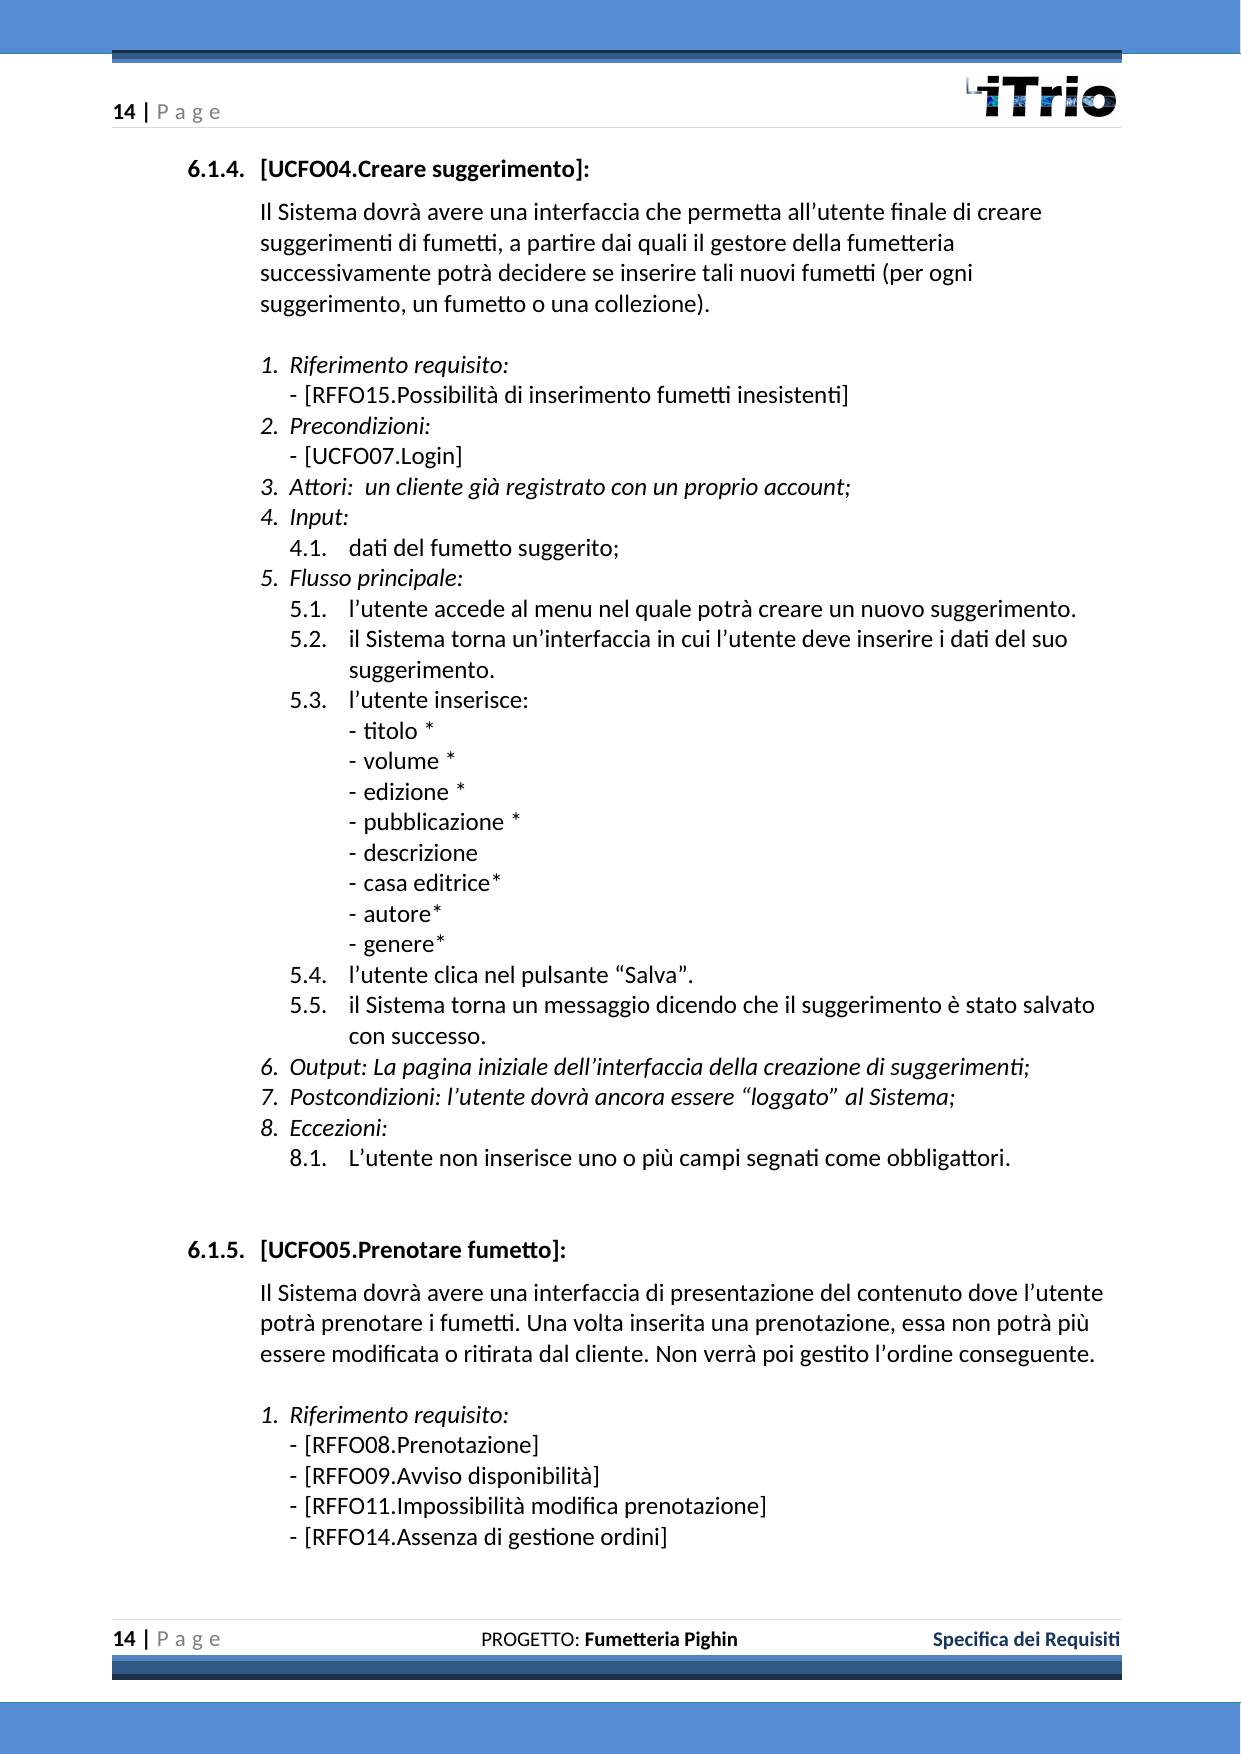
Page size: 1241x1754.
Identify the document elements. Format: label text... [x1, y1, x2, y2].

list autore* [348, 898, 1122, 929]
list edizione * [348, 776, 1122, 807]
list pubblicazione * [348, 807, 1122, 837]
picture [962, 73, 1117, 120]
list Attori: un cliente già registrato con un proprio account; [260, 471, 1122, 501]
list volume * [348, 746, 1122, 776]
list Postcondizioni: l’utente dovrà ancora essere “loggato” al Sistema; [260, 1081, 1122, 1112]
list Precondizioni: [260, 410, 1122, 440]
list il Sistema torna un messaggio dicendo che il suggerimento è stato salvato con successo. [289, 990, 1122, 1051]
list descrizione [348, 837, 1122, 868]
list [RFFO08.Prenotazione] [289, 1429, 1122, 1460]
list [RFFO14.Assenza di gestione ordini] [289, 1521, 1122, 1552]
list [RFFO15.Possibilità di inserimento fumetti inesistenti] [289, 379, 1122, 410]
text [UCFO04.Creare suggerimento]: [187, 153, 1122, 184]
list [RFFO09.Avviso disponibilità] [289, 1460, 1122, 1491]
list Riferimento requisito: [260, 1399, 1122, 1429]
list il Sistema torna un’interfaccia in cui l’utente deve inserire i dati del suo suggerimento. [289, 623, 1122, 684]
list l’utente clica nel pulsante “Salva”. [289, 959, 1122, 990]
list l’utente inserisce: [289, 684, 1122, 715]
list [UCFO07.Login] [289, 440, 1122, 471]
list [RFFO11.Impossibilità modifica prenotazione] [289, 1491, 1122, 1521]
list casa editrice* [348, 868, 1122, 898]
list Eccezioni: [260, 1112, 1122, 1142]
list l’utente accede al menu nel quale potrà creare un nuovo suggerimento. [289, 593, 1122, 623]
text [UCFO05.Prenotare fumetto]: [187, 1234, 1122, 1264]
text Il Sistema dovrà avere una interfaccia che permetta all’utente finale di creare suggerimenti di fumetti, a partire dai quali il gestore della fumetteria successivamente potrà decidere se inserire tali nuovi fumetti (per ogni suggerimento, un fumetto o una collezione). [260, 196, 1122, 349]
list dati del fumetto suggerito; [289, 532, 1122, 562]
list Flusso principale: [260, 562, 1122, 593]
text Il Sistema dovrà avere una interfaccia di presentazione del contenuto dove l’utente potrà prenotare i fumetti. Una volta inserita una prenotazione, essa non potrà più essere modificata o ritirata dal cliente. Non verrà poi gestito l’ordine conseguente. [260, 1277, 1122, 1399]
list titolo * [348, 715, 1122, 746]
list genere* [348, 929, 1122, 959]
list Output: La pagina iniziale dell’interfaccia della creazione di suggerimenti; [260, 1051, 1122, 1081]
list L’utente non inserisce uno o più campi segnati come obbligattori. [289, 1142, 1122, 1203]
list Riferimento requisito: [260, 349, 1122, 379]
list Input: [260, 501, 1122, 532]
